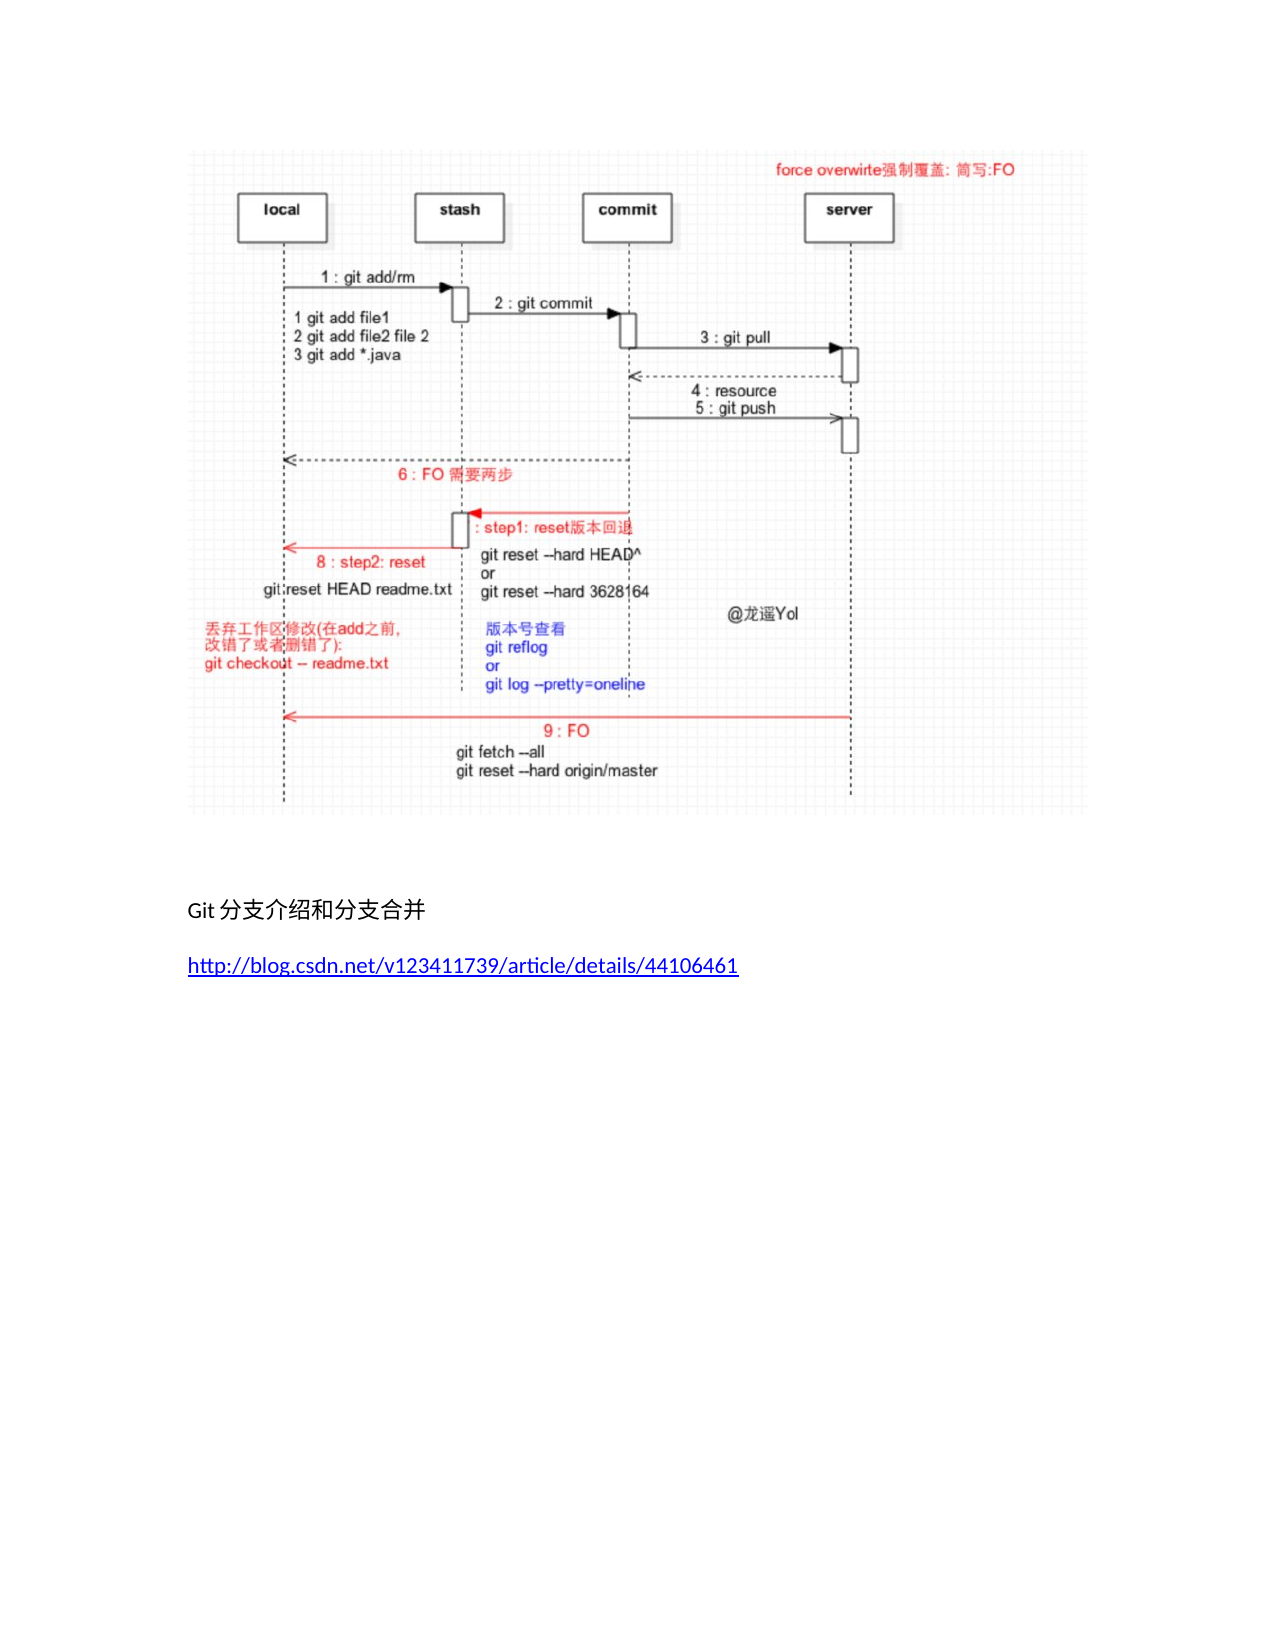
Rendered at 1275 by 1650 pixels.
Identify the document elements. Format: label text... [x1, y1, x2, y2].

picture [187, 150, 1088, 815]
text http://blog.csdn.net/v123411739/article/details/44106461 [187, 951, 1087, 979]
text Git分支介绍和分支合并 [187, 892, 1087, 925]
